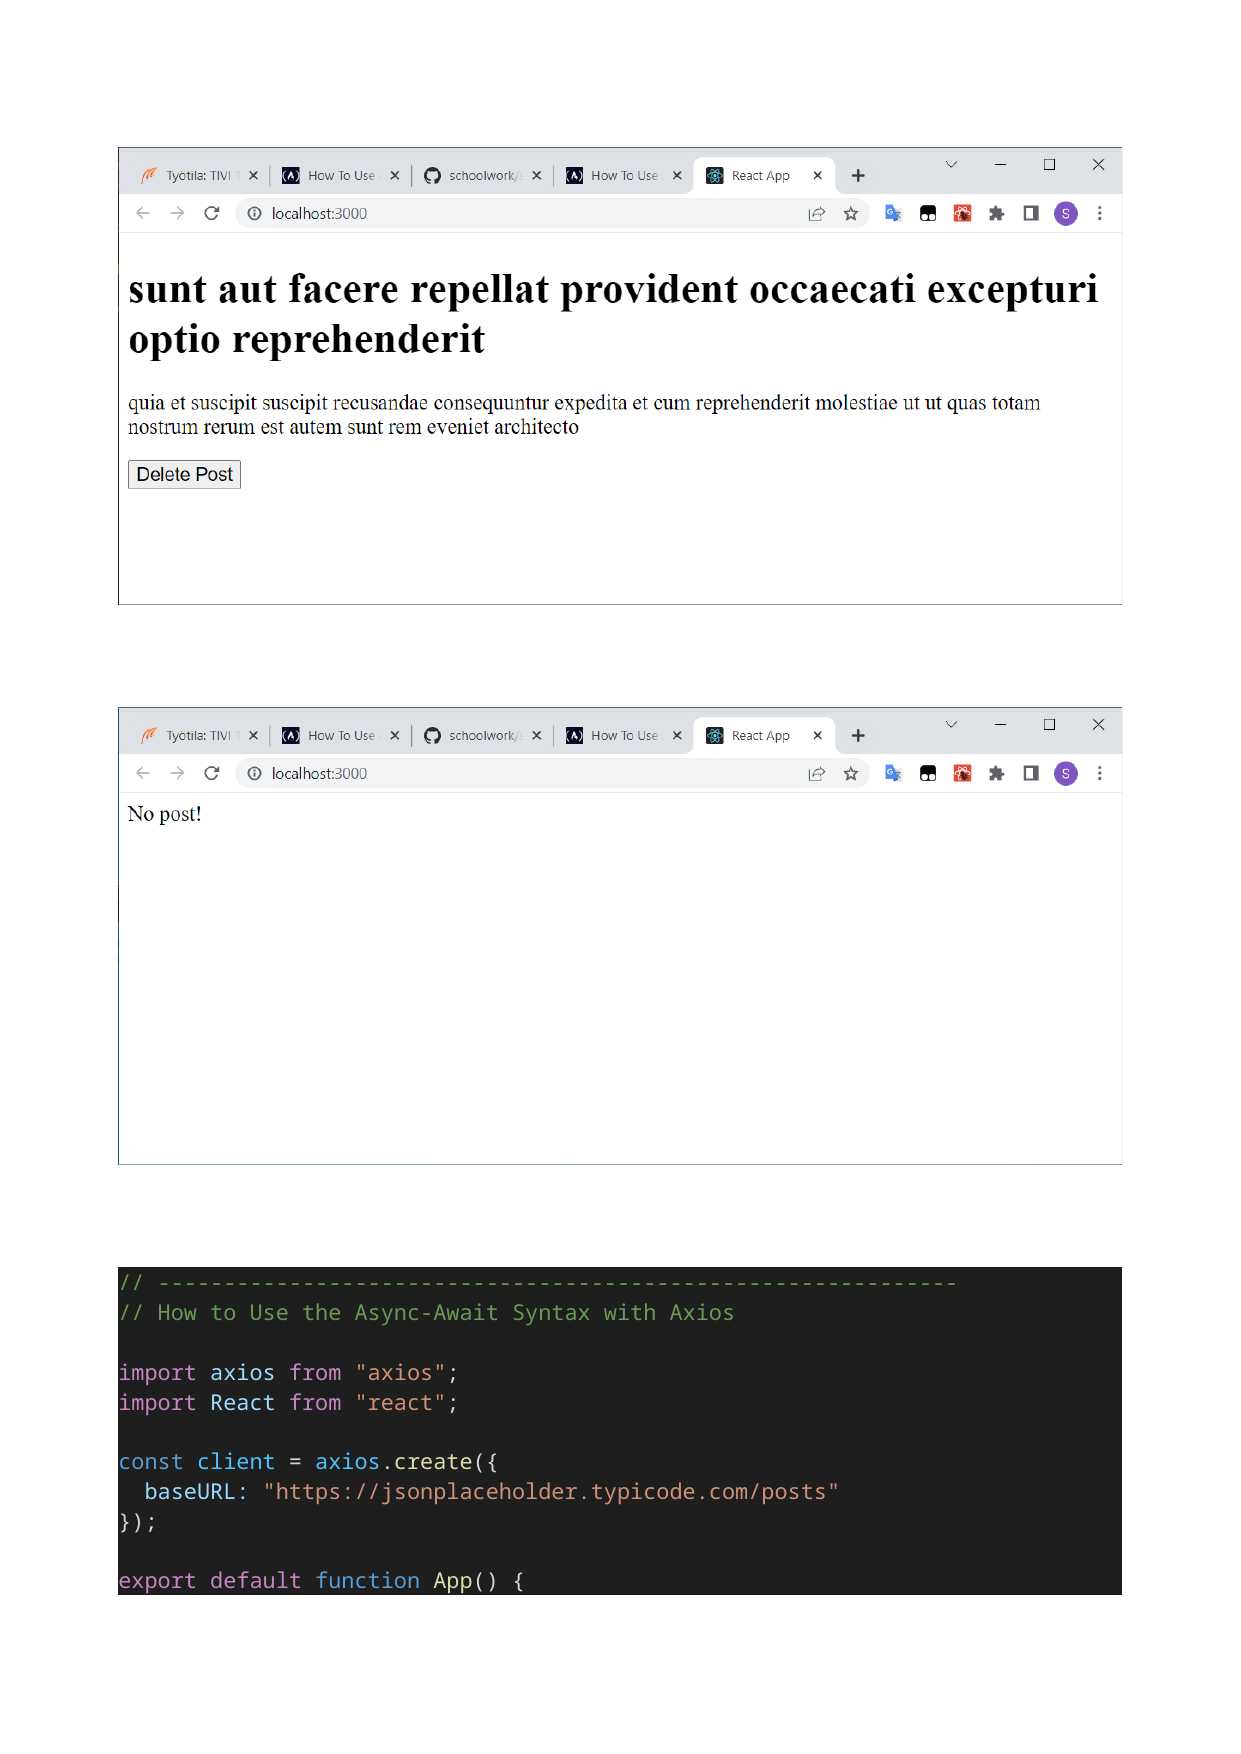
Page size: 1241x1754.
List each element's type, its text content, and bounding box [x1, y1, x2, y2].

picture [118, 147, 1123, 605]
picture [118, 707, 1123, 1165]
text import axios from "axios"; [118, 1357, 1122, 1387]
text export default function App() { [118, 1565, 1122, 1595]
text baseURL: "https://jsonplaceholder.typicode.com/posts" [118, 1476, 1122, 1506]
text import React from "react"; [118, 1387, 1122, 1416]
text const client = axios.create({ [118, 1446, 1122, 1476]
text // ------------------------------------------------------------- [118, 1267, 1122, 1297]
text }); [118, 1506, 1122, 1536]
text // How to Use the Async-Await Syntax with Axios [118, 1297, 1122, 1327]
